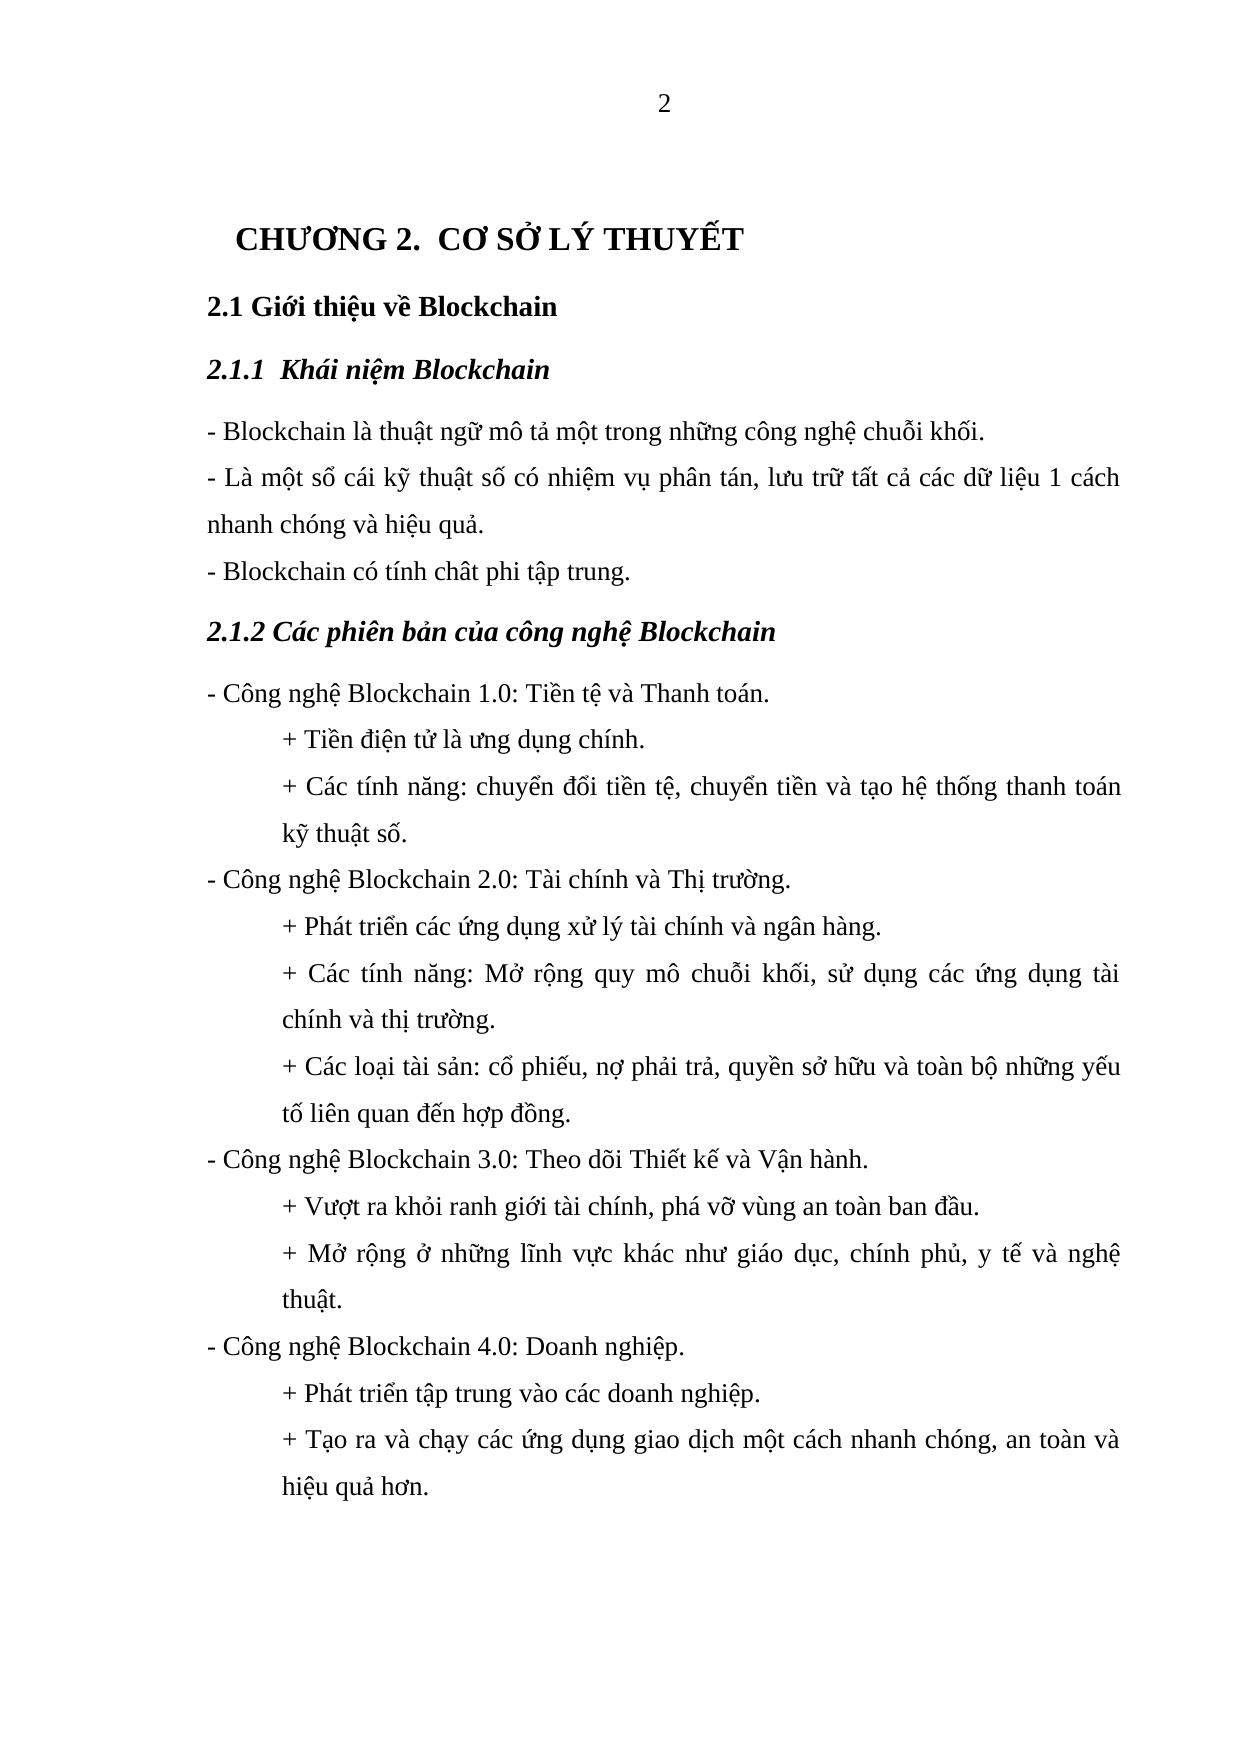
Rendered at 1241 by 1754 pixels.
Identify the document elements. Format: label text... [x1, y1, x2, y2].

text + Vượt ra khỏi ranh giới tài chính, phá vỡ vùng an toàn ban đầu. [207, 1190, 1122, 1221]
text - Công nghệ Blockchain 2.0: Tài chính và Thị trường. [207, 863, 1122, 895]
subtitle Khái niệm Blockchain [207, 352, 1122, 386]
text + Phát triển các ứng dụng xử lý tài chính và ngân hàng. [282, 910, 1122, 941]
text - Công nghệ Blockchain 4.0: Doanh nghiệp. [207, 1330, 1122, 1361]
subtitle CƠ SỞ LÝ THUYẾT [235, 219, 1122, 258]
text + Các tính năng: Mở rộng quy mô chuỗi khối, sử dụng các ứng dụng tài chính và thị trường. [282, 957, 1122, 1035]
text + Mở rộng ở những lĩnh vực khác như giáo dục, chính phủ, y tế và nghệ thuật. [282, 1237, 1122, 1315]
text - Blockchain là thuật ngữ mô tả một trong những công nghệ chuỗi khối. [207, 415, 1122, 446]
text - Blockchain có tính chât phi tập trung. [207, 555, 1122, 586]
text - Là một sổ cái kỹ thuật số có nhiệm vụ phân tán, lưu trữ tất cả các dữ liệu 1 cách nhanh chóng và hiệu quả. [207, 462, 1122, 539]
text - Công nghệ Blockchain 3.0: Theo dõi Thiết kế và Vận hành. [207, 1143, 1122, 1175]
text - Công nghệ Blockchain 1.0: Tiền tệ và Thanh toán. [207, 677, 1122, 708]
subtitle Các phiên bản của công nghệ Blockchain [207, 614, 1122, 648]
text + Phát triển tập trung vào các doanh nghiệp. [207, 1377, 1122, 1408]
text + Tạo ra và chạy các ứng dụng giao dịch một cách nhanh chóng, an toàn và hiệu quả hơn. [282, 1423, 1122, 1501]
text + Các tính năng: chuyển đổi tiền tệ, chuyển tiền và tạo hệ thống thanh toán kỹ thuật số. [282, 770, 1122, 848]
subtitle Giới thiệu về Blockchain [207, 289, 1122, 323]
text + Các loại tài sản: cổ phiếu, nợ phải trả, quyền sở hữu và toàn bộ những yếu tố liên quan đến hợp đồng. [282, 1050, 1122, 1128]
text + Tiền điện tử là ưng dụng chính. [207, 723, 1122, 755]
